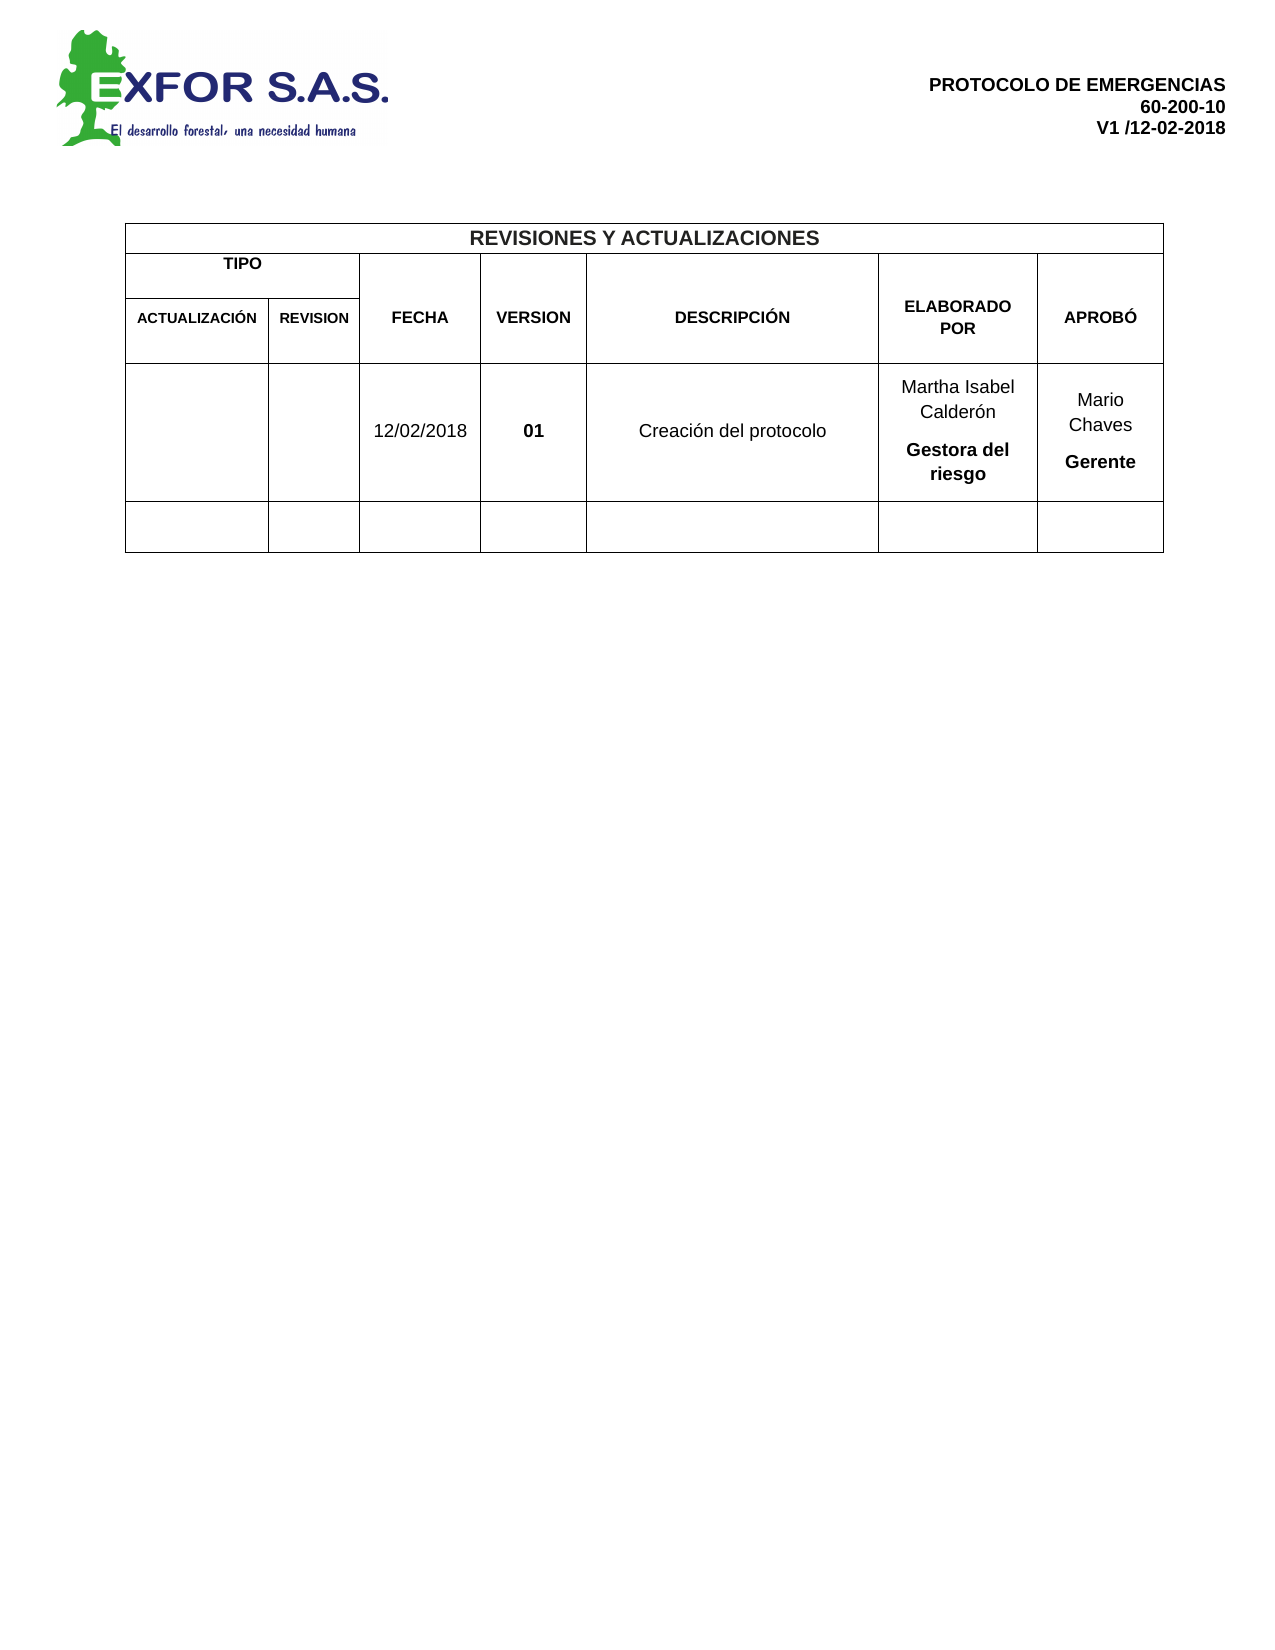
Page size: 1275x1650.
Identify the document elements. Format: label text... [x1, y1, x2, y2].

table_header REVISIONES Y ACTUALIZACIONES [126, 224, 1163, 253]
table_cell DESCRIPCIÓN [587, 254, 878, 363]
table_cell [360, 502, 480, 552]
table_cell [126, 364, 268, 501]
table_cell ELABORADO POR [879, 254, 1037, 363]
table_cell [879, 502, 1037, 552]
picture [56, 30, 388, 146]
table_cell APROBÓ [1038, 254, 1163, 363]
table_cell VERSION [481, 254, 586, 363]
table_cell [1038, 502, 1163, 552]
table_cell Martha Isabel Calderón Gestora del riesgo [879, 364, 1037, 501]
table_cell [269, 502, 359, 552]
table_cell TIPO [126, 254, 359, 298]
table_cell [126, 502, 268, 552]
table_cell [587, 502, 878, 552]
table_cell [481, 502, 586, 552]
table_cell [269, 364, 359, 501]
table_cell 12/02/2018 [360, 364, 480, 501]
table_cell Creación del protocolo [587, 364, 878, 501]
table_cell FECHA [360, 254, 480, 363]
table_cell Mario Chaves Gerente [1038, 364, 1163, 501]
table_cell REVISION [269, 299, 359, 363]
table_cell 01 [481, 364, 586, 501]
table_cell ACTUALIZACIÓN [126, 299, 268, 363]
